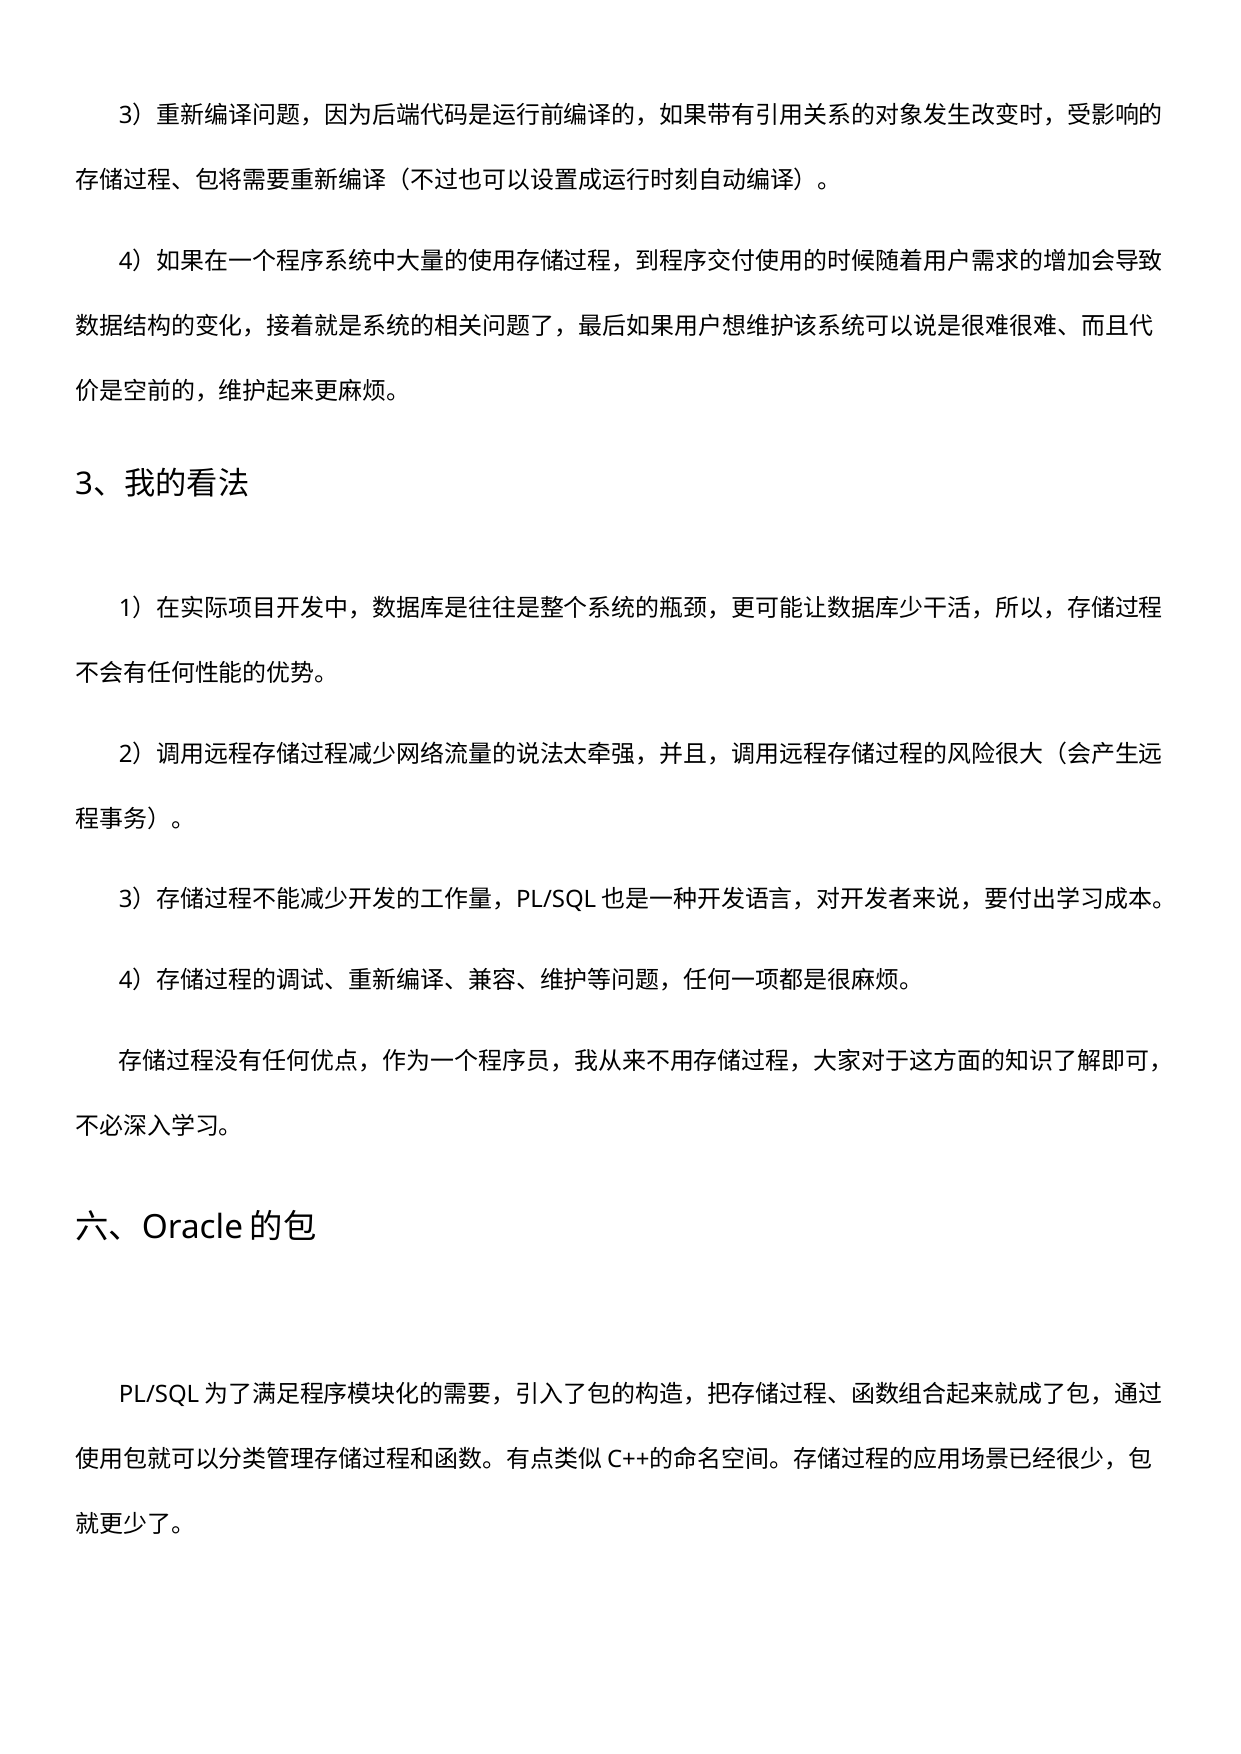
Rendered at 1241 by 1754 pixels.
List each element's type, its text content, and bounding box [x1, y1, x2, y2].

subtitle 3、我的看法 [75, 448, 1165, 513]
text 3）存储过程不能减少开发的工作量，PL/SQL也是一种开发语言，对开发者来说，要付出学习成本。 [75, 865, 1165, 930]
subtitle 六、Oracle的包 [75, 1192, 1165, 1257]
text 2）调用远程存储过程减少网络流量的说法太牵强，并且，调用远程存储过程的风险很大（会产生远程事务）。 [75, 719, 1165, 849]
text 4）存储过程的调试、重新编译、兼容、维护等问题，任何一项都是很麻烦。 [75, 946, 1165, 1011]
text PL/SQL为了满足程序模块化的需要，引入了包的构造，把存储过程、函数组合起来就成了包，通过使用包就可以分类管理存储过程和函数。有点类似C++的命名空间。存储过程的应用场景已经很少，包就更少了。 [75, 1359, 1165, 1554]
text 4）如果在一个程序系统中大量的使用存储过程，到程序交付使用的时候随着用户需求的增加会导致数据结构的变化，接着就是系统的相关问题了，最后如果用户想维护该系统可以说是很难很难、而且代价是空前的，维护起来更麻烦。 [75, 226, 1165, 421]
text 1）在实际项目开发中，数据库是往往是整个系统的瓶颈，更可能让数据库少干活，所以，存储过程不会有任何性能的优势。 [75, 574, 1165, 704]
text 存储过程没有任何优点，作为一个程序员，我从来不用存储过程，大家对于这方面的知识了解即可，不必深入学习。 [75, 1026, 1165, 1156]
text 3）重新编译问题，因为后端代码是运行前编译的，如果带有引用关系的对象发生改变时，受影响的存储过程、包将需要重新编译（不过也可以设置成运行时刻自动编译）。 [75, 81, 1165, 211]
